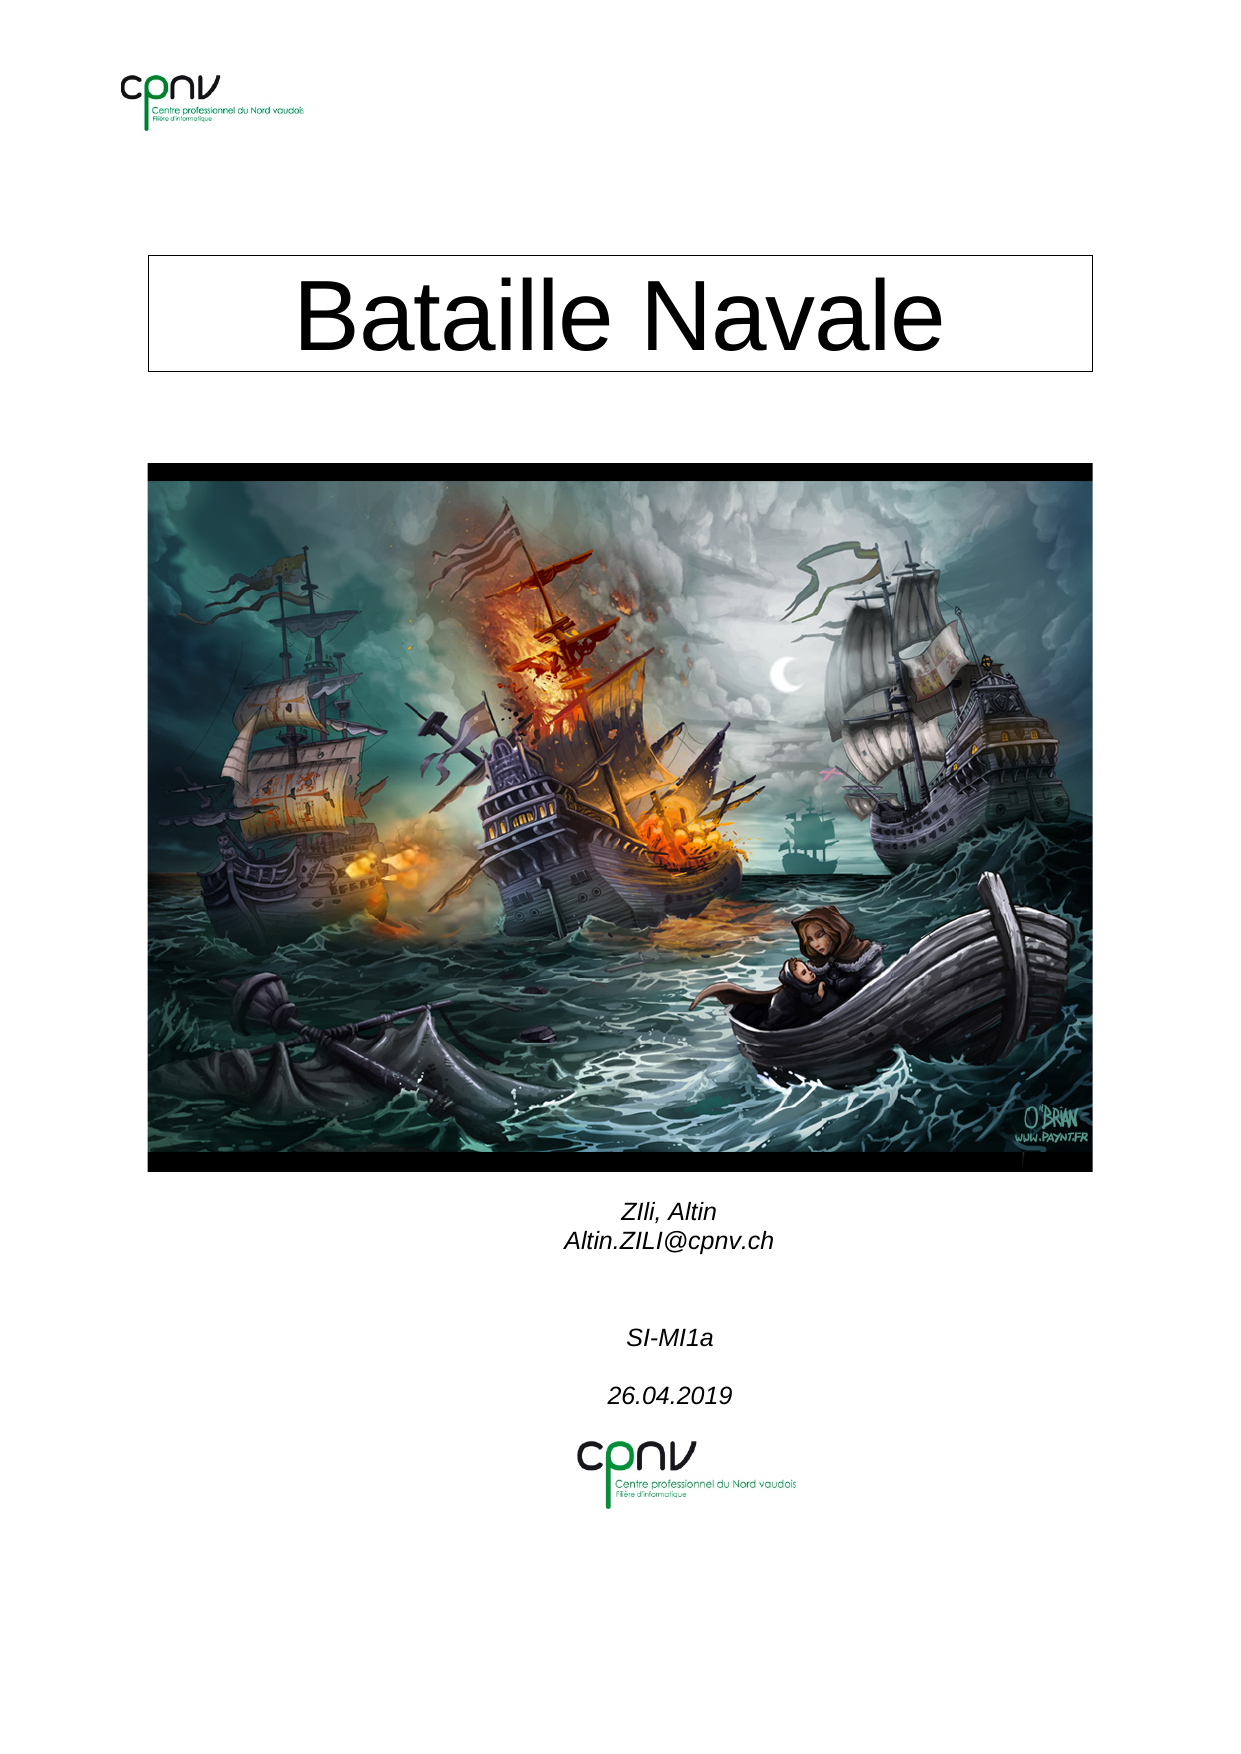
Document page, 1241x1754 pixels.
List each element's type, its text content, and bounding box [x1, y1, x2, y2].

picture [577, 1441, 796, 1509]
table_header Bataille Navale [149, 256, 1092, 371]
picture [147, 463, 1093, 1172]
picture [121, 75, 304, 131]
